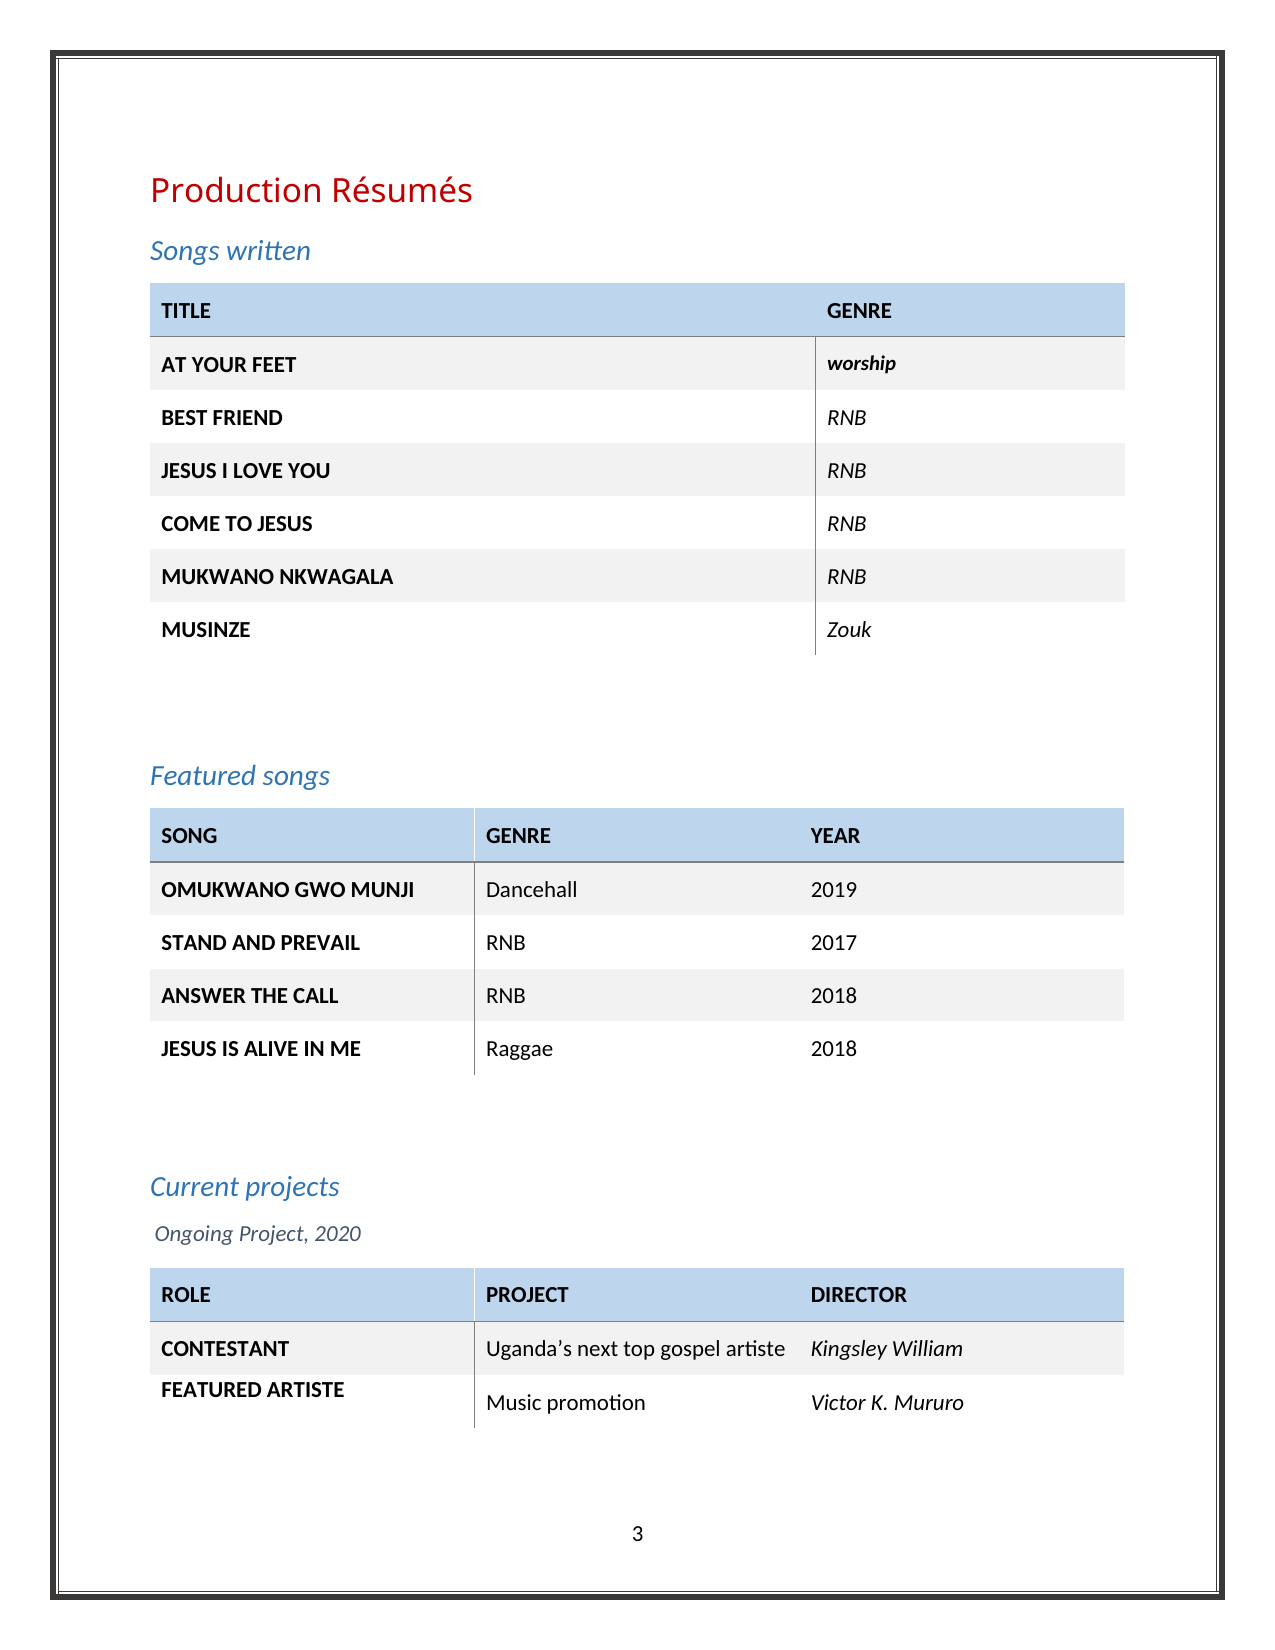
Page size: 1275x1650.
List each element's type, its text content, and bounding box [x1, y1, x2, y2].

table_cell RNB [475, 969, 799, 1021]
table_cell Featured artiste [150, 1375, 474, 1428]
table_cell Mukwano nkwagala [150, 549, 815, 602]
table_cell 2018 [799, 969, 1124, 1021]
subtitle Featured songs [150, 757, 1125, 793]
table_cell 2019 [799, 863, 1124, 915]
table_cell Raggae [475, 1021, 799, 1074]
table_cell Best friend [150, 390, 815, 443]
table_cell RNB [816, 496, 1125, 549]
table_cell 2017 [799, 915, 1124, 968]
table_cell Omukwano gwo munji [150, 863, 474, 915]
table_cell Dancehall [475, 863, 799, 915]
subtitle Current projects [150, 1168, 1125, 1204]
table_header Genre [475, 808, 799, 861]
table_cell At your feet [150, 337, 815, 390]
table_cell Jesus I love you [150, 443, 815, 496]
table_cell RNB [816, 443, 1125, 496]
table_cell Uganda’s next top gospel artiste [475, 1322, 799, 1375]
table_cell Jesus is alive in me [150, 1021, 474, 1074]
table_cell Musinze [150, 603, 815, 655]
table_header Role [150, 1268, 474, 1321]
table_header Song [150, 808, 474, 861]
table_header Genre [816, 283, 1125, 336]
subtitle Production Résumés [150, 167, 1125, 212]
subtitle Songs written [150, 232, 1125, 268]
text Ongoing Project, 2020 [150, 1219, 1125, 1247]
table_cell RNB [816, 549, 1125, 602]
table_header Director [799, 1268, 1124, 1321]
table_cell Kingsley William [799, 1322, 1124, 1375]
table_header Year [799, 808, 1124, 861]
table_cell RNB [475, 915, 799, 968]
table_cell Music promotion [475, 1375, 799, 1428]
table_cell Zouk [816, 603, 1125, 655]
table_cell Victor K. Mururo [799, 1375, 1124, 1428]
table_cell 2018 [799, 1021, 1124, 1074]
table_header TITLE [150, 283, 816, 336]
table_header Project [475, 1268, 799, 1321]
table_cell RNB [816, 390, 1125, 443]
table_cell Answer the call [150, 969, 474, 1021]
table_cell Stand and prevail [150, 915, 474, 968]
table_cell Contestant [150, 1322, 474, 1375]
table_cell worship [816, 337, 1125, 390]
table_cell Come to Jesus [150, 496, 815, 549]
